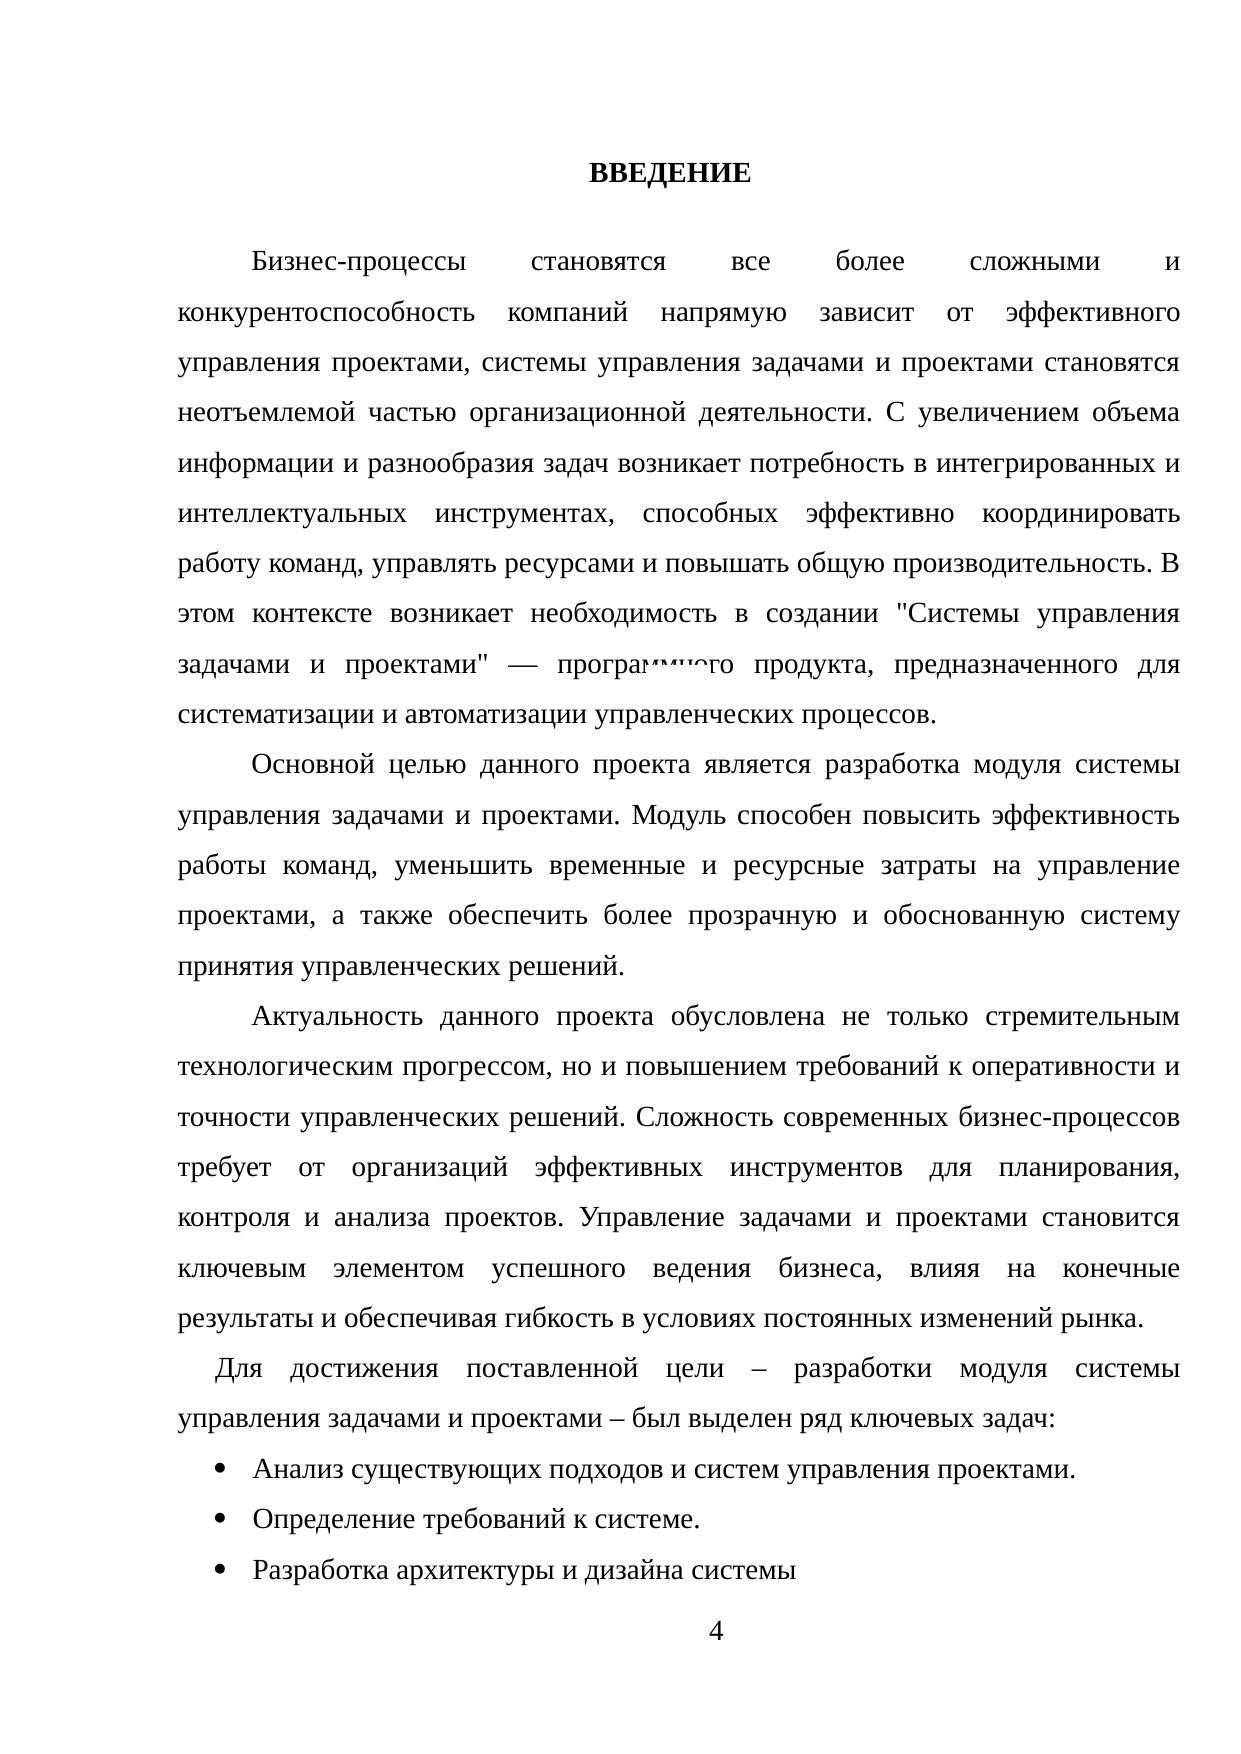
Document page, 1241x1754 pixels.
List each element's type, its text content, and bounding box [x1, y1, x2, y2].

text Бизнес-процессы становятся все более сложными и конкурентоспособность компаний напрямую зависит от эффективного управления проектами, системы управления задачами и проектами становятся неотъемлемой частью организационной деятельности. С увеличением объема информации и разнообразия задач возникает потребность в интегрированных и интеллектуальных инструментах, способных эффективно координировать работу команд, управлять ресурсами и повышать общую производительность. В этом контексте возникает необходимость в создании "Системы управления задачами и проектами" — программного продукта, предназначенного для систематизации и автоматизации управленческих процессов. [177, 243, 1181, 730]
text Для достижения поставленной цели – разработки модуля системы управления задачами и проектами – был выделен ряд ключевых задач: [177, 1350, 1181, 1434]
subtitle ВВЕДЕНИЕ [177, 156, 1163, 189]
list Разработка архитектуры и дизайна системы [215, 1552, 1181, 1585]
list Определение требований к системе. [215, 1501, 1181, 1535]
list Анализ существующих подходов и систем управления проектами. [215, 1451, 1181, 1484]
text Актуальность данного проекта обусловлена не только стремительным технологическим прогрессом, но и повышением требований к оперативности и точности управленческих решений. Сложность современных бизнес-процессов требует от организаций эффективных инструментов для планирования, контроля и анализа проектов. Управление задачами и проектами становится ключевым элементом успешного ведения бизнеса, влияя на конечные результаты и обеспечивая гибкость в условиях постоянных изменений рынка. [177, 998, 1181, 1333]
text Основной целью данного проекта является разработка модуля системы управления задачами и проектами. Модуль способен повысить эффективность работы команд, уменьшить временные и ресурсные затраты на управление проектами, а также обеспечить более прозрачную и обоснованную систему принятия управленческих решений. [177, 747, 1181, 981]
